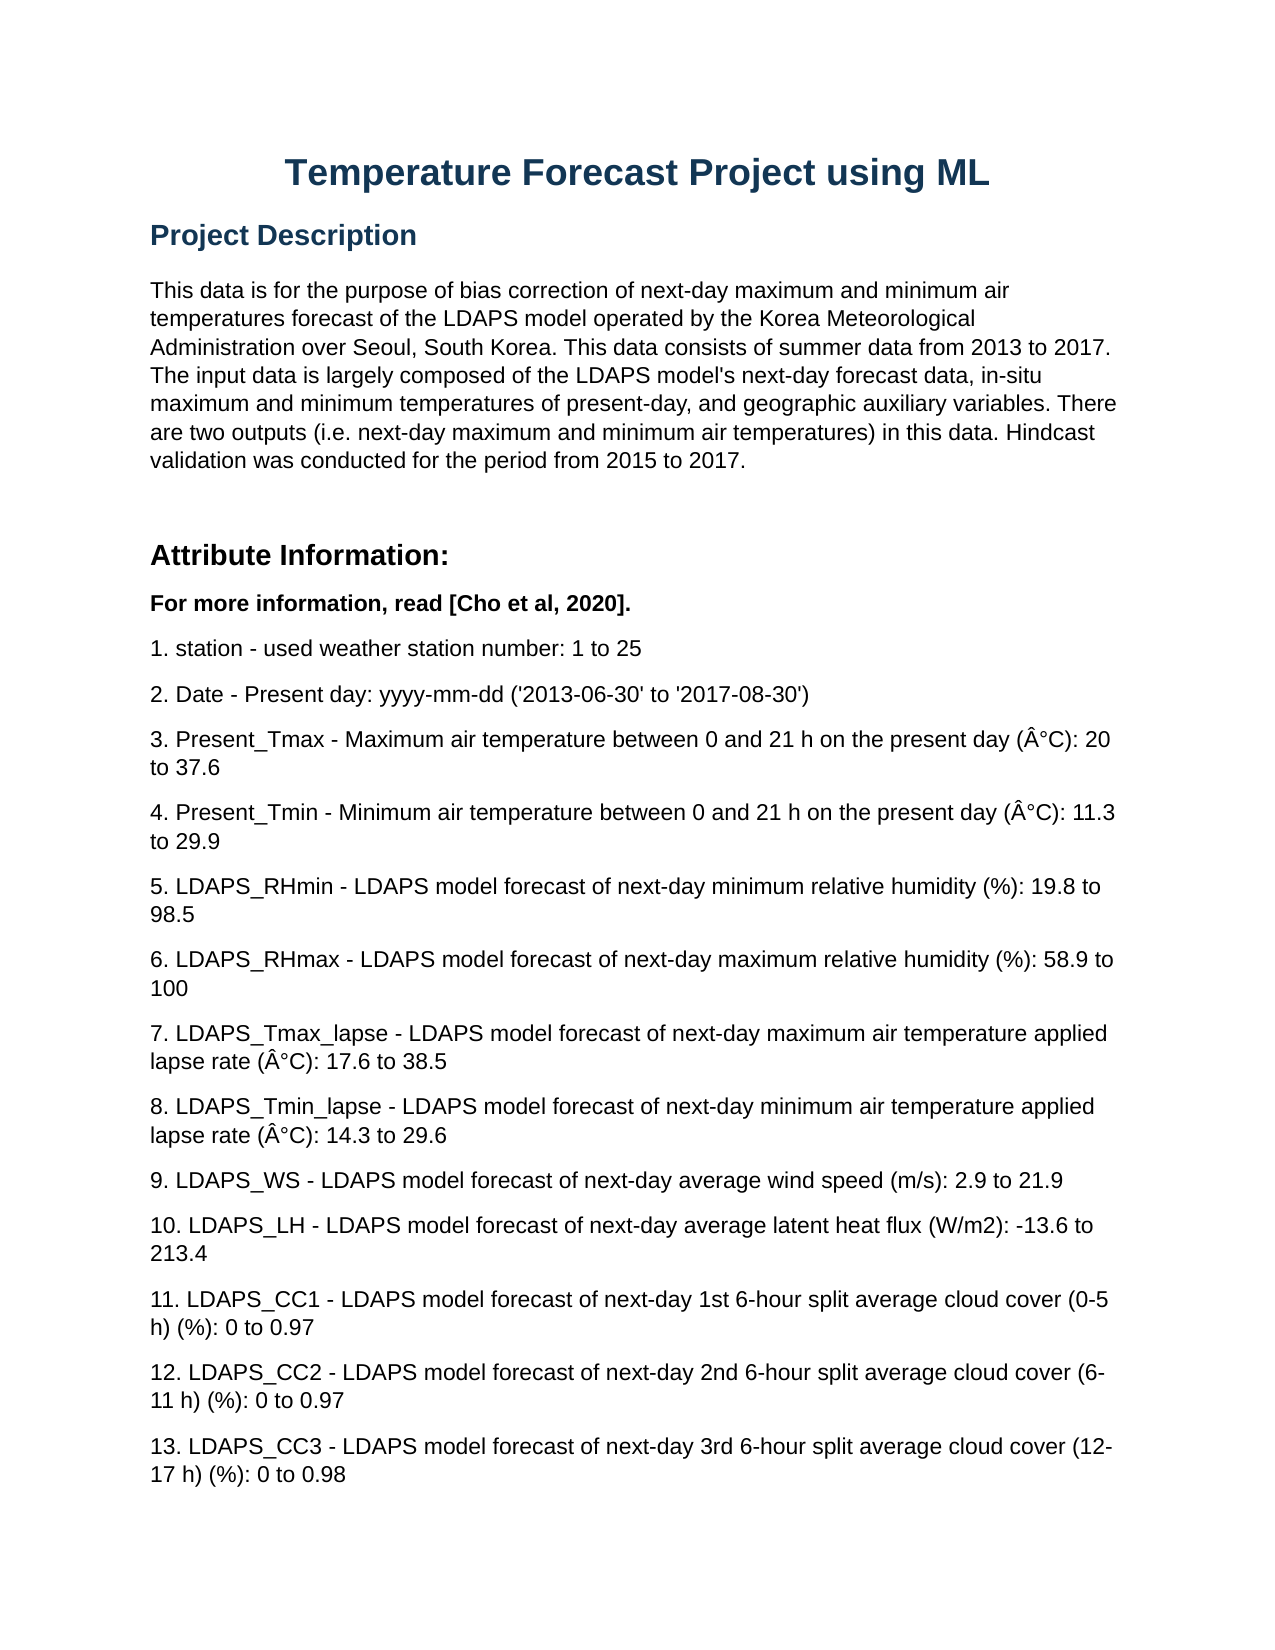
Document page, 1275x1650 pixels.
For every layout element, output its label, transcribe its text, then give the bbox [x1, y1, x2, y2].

text 13. LDAPS_CC3 - LDAPS model forecast of next-day 3rd 6-hour split average cloud cover (12-17 h) (%): 0 to 0.98 [150, 1433, 1125, 1487]
text 11. LDAPS_CC1 - LDAPS model forecast of next-day 1st 6-hour split average cloud cover (0-5 h) (%): 0 to 0.97 [150, 1286, 1125, 1340]
text 3. Present_Tmax - Maximum air temperature between 0 and 21 h on the present day (Â°C): 20 to 37.6 [150, 726, 1125, 780]
text 5. LDAPS_RHmin - LDAPS model forecast of next-day minimum relative humidity (%): 19.8 to 98.5 [150, 873, 1125, 927]
text Attribute Information: [150, 537, 1125, 571]
text Temperature Forecast Project using ML [150, 150, 1125, 193]
text 4. Present_Tmin - Minimum air temperature between 0 and 21 h on the present day (Â°C): 11.3 to 29.9 [150, 799, 1125, 854]
text 9. LDAPS_WS - LDAPS model forecast of next-day average wind speed (m/s): 2.9 to 21.9 [150, 1167, 1125, 1193]
text 7. LDAPS_Tmax_lapse - LDAPS model forecast of next-day maximum air temperature applied lapse rate (Â°C): 17.6 to 38.5 [150, 1020, 1125, 1074]
text 10. LDAPS_LH - LDAPS model forecast of next-day average latent heat flux (W/m2): -13.6 to 213.4 [150, 1212, 1125, 1267]
text 6. LDAPS_RHmax - LDAPS model forecast of next-day maximum relative humidity (%): 58.9 to 100 [150, 946, 1125, 1001]
text 8. LDAPS_Tmin_lapse - LDAPS model forecast of next-day minimum air temperature applied lapse rate (Â°C): 14.3 to 29.6 [150, 1093, 1125, 1148]
text 1. station - used weather station number: 1 to 25 [150, 635, 1125, 662]
text For more information, read [Cho et al, 2020]. [150, 590, 1125, 617]
text Project Description [150, 218, 1125, 252]
text 2. Date - Present day: yyyy-mm-dd ('2013-06-30' to '2017-08-30') [150, 681, 1125, 707]
text 12. LDAPS_CC2 - LDAPS model forecast of next-day 2nd 6-hour split average cloud cover (6-11 h) (%): 0 to 0.97 [150, 1359, 1125, 1414]
text This data is for the purpose of bias correction of next-day maximum and minimum air temperatures forecast of the LDAPS model operated by the Korea Meteorological Administration over Seoul, South Korea. This data consists of summer data from 2013 to 2017. The input data is largely composed of the LDAPS model's next-day forecast data, in-situ maximum and minimum temperatures of present-day, and geographic auxiliary variables. There are two outputs (i.e. next-day maximum and minimum air temperatures) in this data. Hindcast validation was conducted for the period from 2015 to 2017. [150, 277, 1125, 474]
